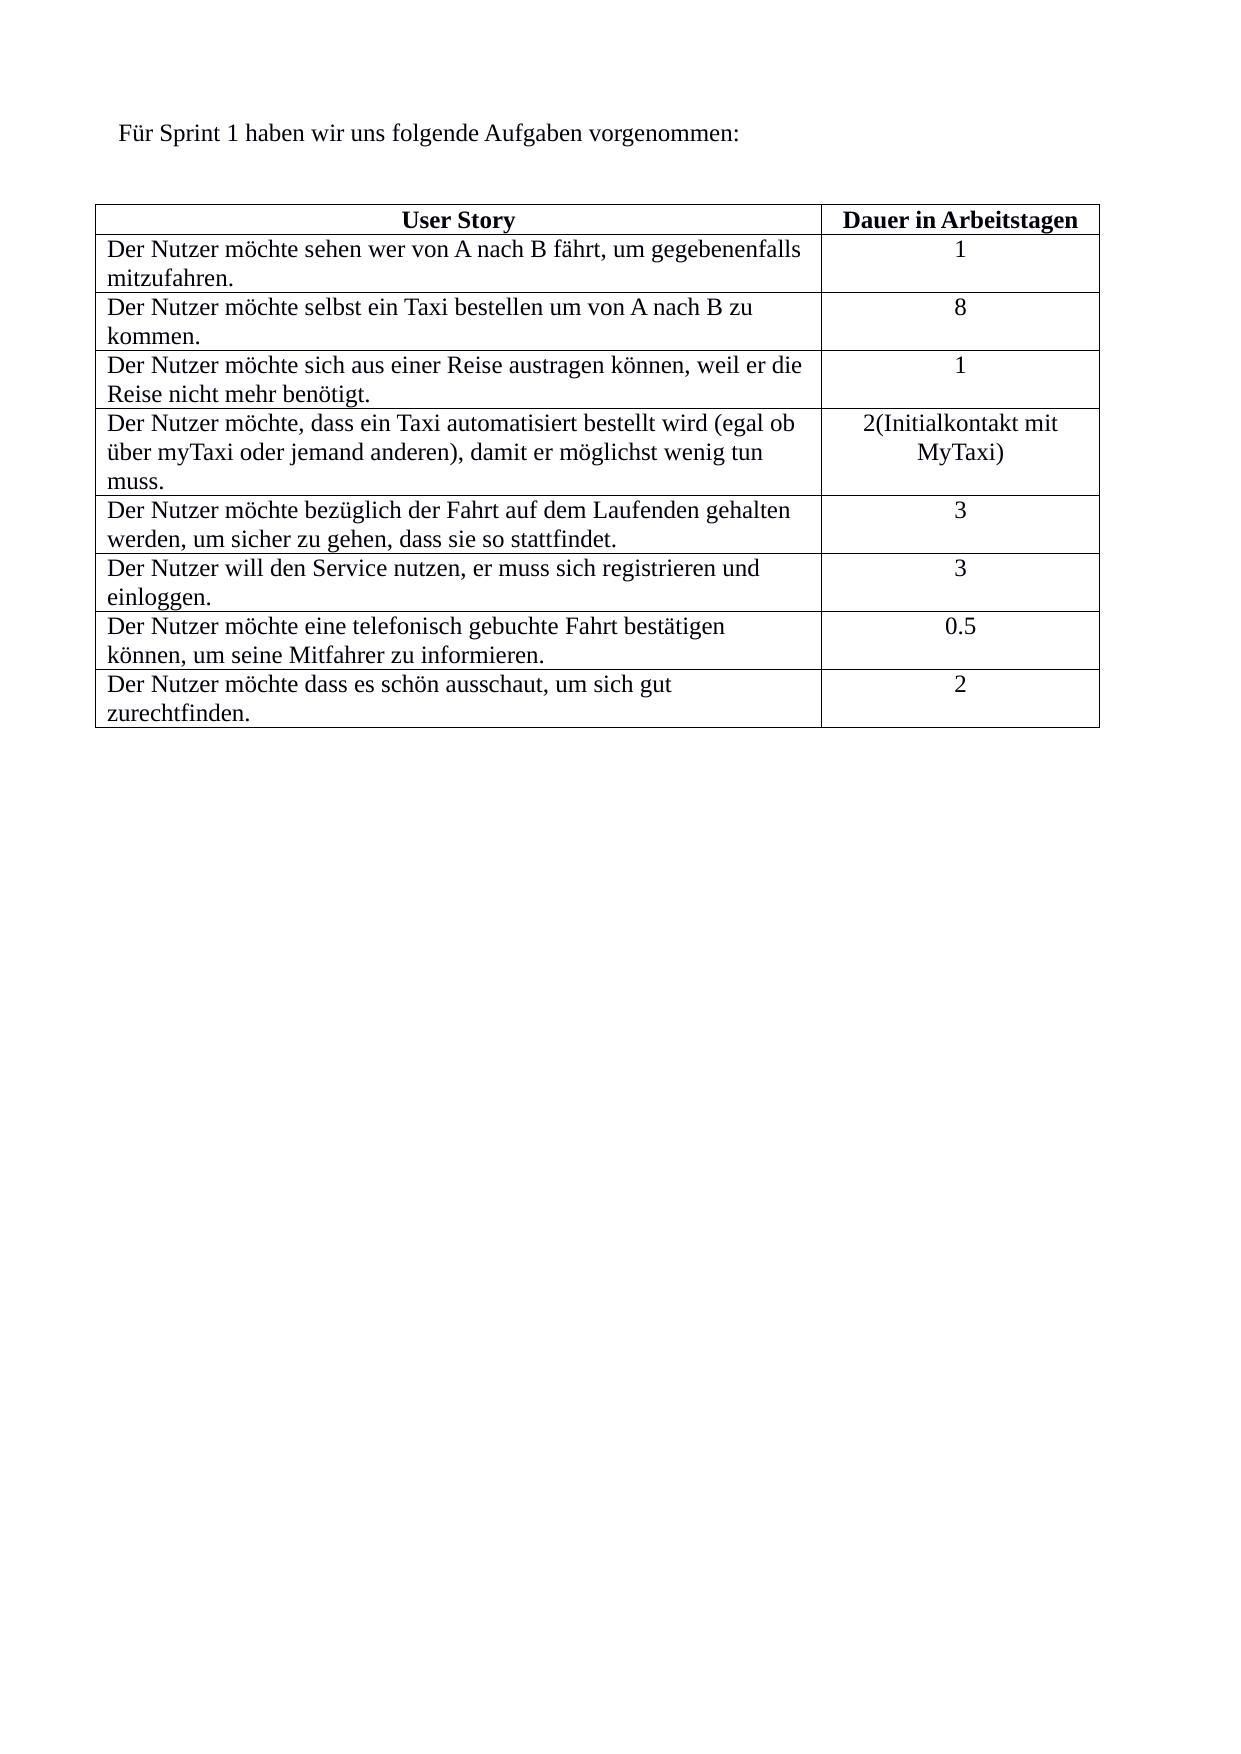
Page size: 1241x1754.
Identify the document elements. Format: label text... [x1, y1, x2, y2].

table_header Dauer in Arbeitstagen [822, 205, 1099, 234]
table_cell Der Nutzer möchte eine telefonisch gebuchte Fahrt bestätigen können, um seine Mitfahrer zu informieren. [96, 612, 821, 668]
table_cell 1 [822, 351, 1099, 408]
table_cell 2 [822, 670, 1099, 727]
table_cell Der Nutzer möchte, dass ein Taxi automatisiert bestellt wird (egal ob über myTaxi oder jemand anderen), damit er möglichst wenig tun muss. [96, 409, 821, 494]
table_cell 2(Initialkontakt mit MyTaxi) [822, 409, 1099, 494]
table_header User Story [96, 205, 821, 234]
table_cell 0.5 [822, 612, 1099, 668]
table_cell Der Nutzer möchte sich aus einer Reise austragen können, weil er die Reise nicht mehr benötigt. [96, 351, 821, 408]
table_cell 3 [822, 496, 1099, 552]
table_cell Der Nutzer möchte bezüglich der Fahrt auf dem Laufenden gehalten werden, um sicher zu gehen, dass sie so stattfindet. [96, 496, 821, 552]
table_cell Der Nutzer möchte selbst ein Taxi bestellen um von A nach B zu kommen. [96, 293, 821, 350]
text Für Sprint 1 haben wir uns folgende Aufgaben vorgenommen: [118, 118, 1122, 147]
table_cell Der Nutzer möchte dass es schön ausschaut, um sich gut zurechtfinden. [96, 670, 821, 727]
table_cell 3 [822, 554, 1099, 611]
table_cell 1 [822, 235, 1099, 292]
table_cell 8 [822, 293, 1099, 350]
table_cell Der Nutzer will den Service nutzen, er muss sich registrieren und einloggen. [96, 554, 821, 611]
table_cell Der Nutzer möchte sehen wer von A nach B fährt, um gegebenenfalls mitzufahren. [96, 235, 821, 292]
